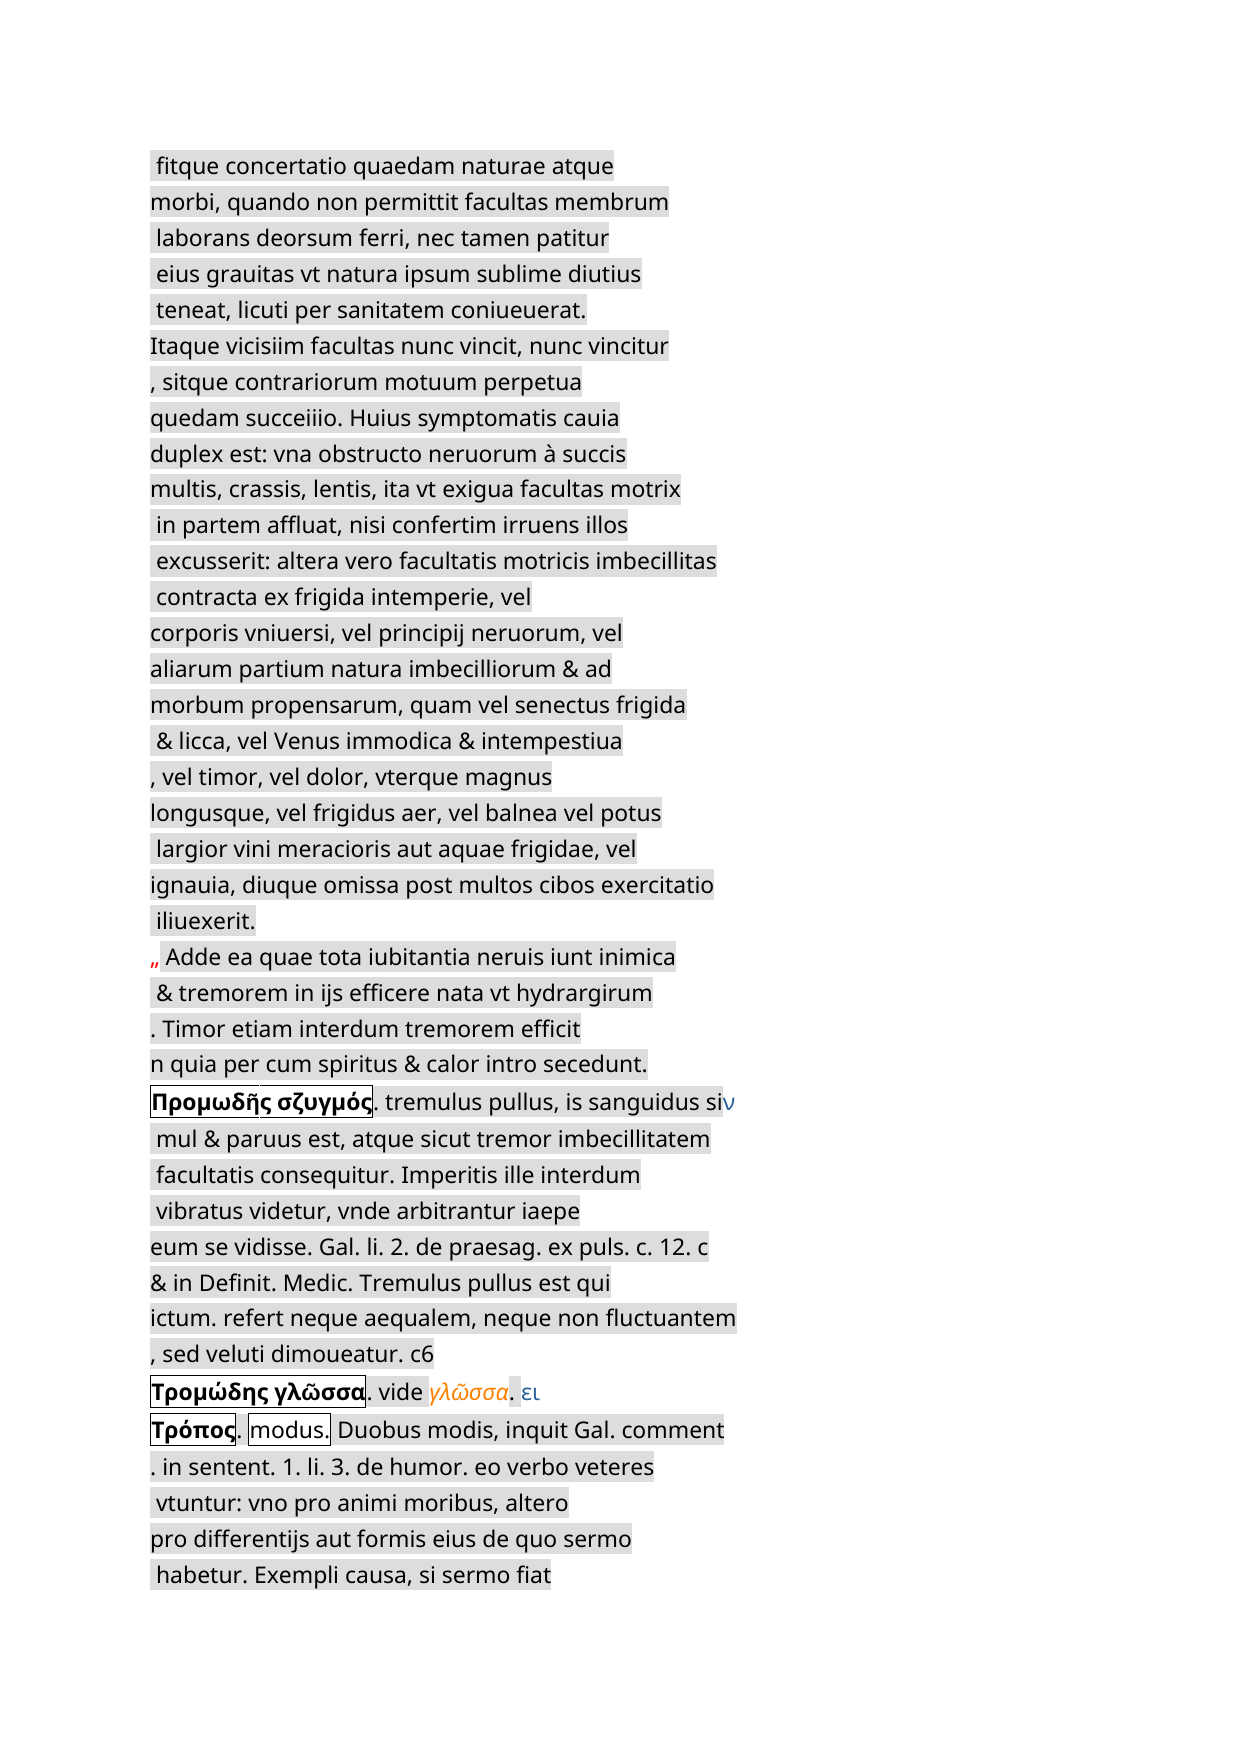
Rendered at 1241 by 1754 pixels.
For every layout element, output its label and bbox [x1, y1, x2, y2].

text [150, 150, 1090, 1590]
